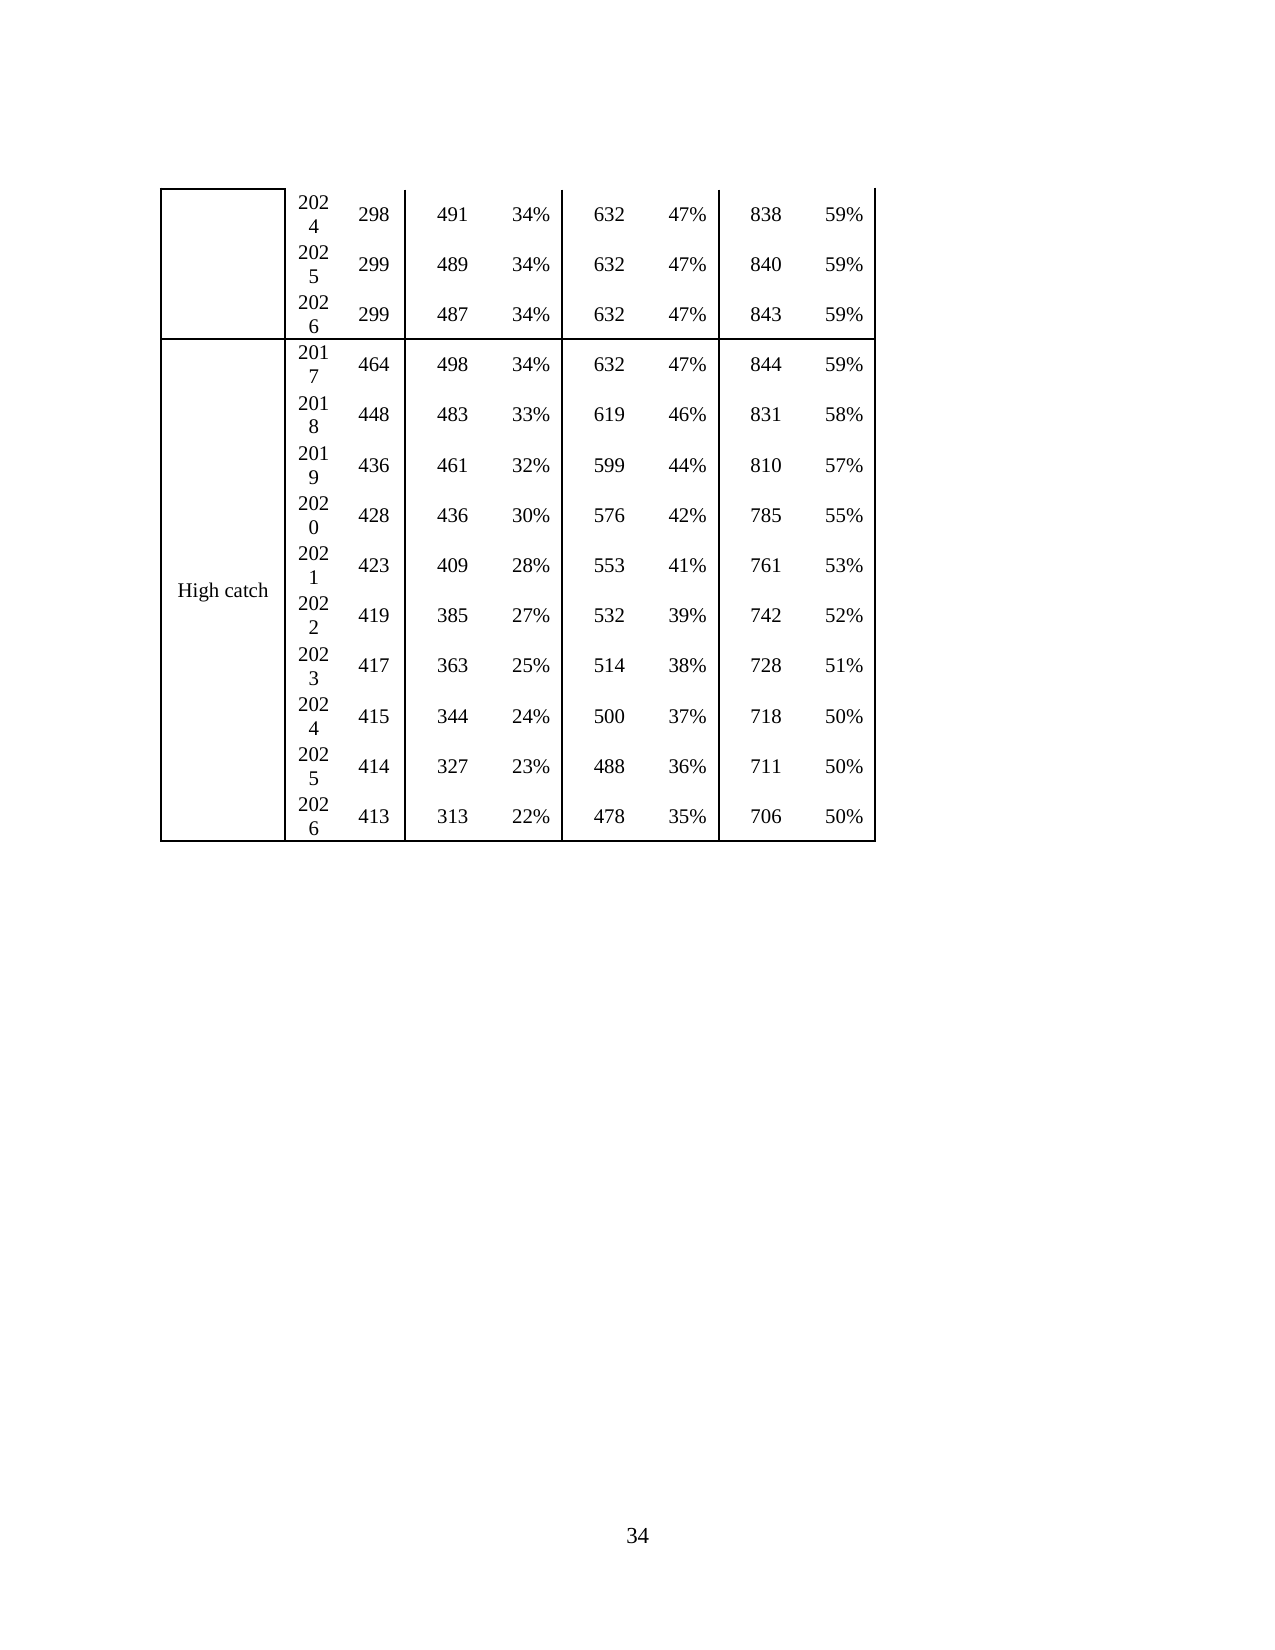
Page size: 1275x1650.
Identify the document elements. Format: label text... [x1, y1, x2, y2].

table_cell 409 [406, 539, 500, 589]
table_cell 33% [500, 388, 561, 438]
table_cell 47% [656, 188, 719, 238]
table_cell 742 [720, 589, 813, 639]
table_cell 843 [720, 288, 813, 338]
table_cell 30% [500, 489, 561, 539]
table_cell 59% [813, 340, 874, 388]
table_cell 344 [406, 690, 500, 740]
table_cell 576 [563, 489, 656, 539]
table_cell 313 [406, 790, 500, 840]
table_cell 2024 [286, 690, 342, 740]
table_cell 327 [406, 740, 500, 790]
table_cell 728 [720, 639, 813, 689]
table_cell 844 [720, 340, 813, 388]
table_cell 461 [406, 439, 500, 489]
table_cell 632 [563, 238, 656, 288]
table_cell 2025 [286, 238, 342, 288]
table_cell 2024 [286, 188, 342, 238]
table_cell 632 [563, 288, 656, 338]
table_cell 423 [342, 539, 404, 589]
table_cell 514 [563, 639, 656, 689]
table_cell 34% [500, 340, 561, 388]
table_cell 42% [656, 489, 718, 539]
table_cell 2020 [286, 489, 342, 539]
table_cell 299 [342, 238, 404, 288]
table_cell 36% [656, 740, 718, 790]
table_cell 39% [656, 589, 718, 639]
table_cell 785 [720, 489, 813, 539]
table_cell 35% [656, 790, 718, 840]
table_cell 34% [500, 238, 561, 288]
table_cell 57% [813, 439, 874, 489]
table_cell 50% [813, 790, 874, 840]
table_cell 298 [342, 188, 405, 238]
table_cell 59% [813, 288, 874, 338]
table_cell 25% [500, 639, 561, 689]
table_cell 34% [500, 188, 562, 238]
table_cell 2023 [286, 639, 342, 689]
table_cell 41% [656, 539, 718, 589]
table_cell 46% [656, 388, 718, 438]
table_cell 489 [406, 238, 500, 288]
table_cell 50% [813, 690, 874, 740]
table_cell 385 [406, 589, 500, 639]
table_cell 22% [500, 790, 561, 840]
table_cell 52% [813, 589, 874, 639]
table_cell 619 [563, 388, 656, 438]
table_cell 414 [342, 740, 404, 790]
table_cell 27% [500, 589, 561, 639]
table_cell 2022 [286, 589, 342, 639]
table_cell High catch [162, 340, 284, 840]
table_cell 50% [813, 740, 874, 790]
table_cell 59% [813, 238, 874, 288]
table_cell 464 [342, 340, 404, 388]
table_cell 831 [720, 388, 813, 438]
table_cell 44% [656, 439, 718, 489]
table_cell 419 [342, 589, 404, 639]
table_cell 47% [656, 288, 718, 338]
table_cell 491 [405, 188, 500, 238]
table_cell 761 [720, 539, 813, 589]
table_cell 436 [342, 439, 404, 489]
table_cell 58% [813, 388, 874, 438]
table_cell 299 [342, 288, 404, 338]
table_cell 483 [406, 388, 500, 438]
table_cell 2026 [286, 790, 342, 840]
table_cell 47% [656, 340, 718, 388]
table_cell 2019 [286, 439, 342, 489]
table_cell 2017 [286, 340, 342, 388]
table_cell 838 [719, 188, 813, 238]
table_cell 24% [500, 690, 561, 740]
table_cell 711 [720, 740, 813, 790]
table_cell 2021 [286, 539, 342, 589]
table_cell 478 [563, 790, 656, 840]
table_cell 51% [813, 639, 874, 689]
table_cell 23% [500, 740, 561, 790]
table_cell 38% [656, 639, 718, 689]
table_cell 37% [656, 690, 718, 740]
table_cell 436 [406, 489, 500, 539]
table_cell 417 [342, 639, 404, 689]
table_cell 363 [406, 639, 500, 689]
table_cell 47% [656, 238, 718, 288]
table_cell 413 [342, 790, 404, 840]
table_cell 488 [563, 740, 656, 790]
table_cell 718 [720, 690, 813, 740]
table_cell 32% [500, 439, 561, 489]
table_cell 498 [406, 340, 500, 388]
table_cell 599 [563, 439, 656, 489]
table_cell 428 [342, 489, 404, 539]
table_cell 28% [500, 539, 561, 589]
table_cell 2026 [286, 288, 342, 338]
table_cell 59% [813, 188, 874, 238]
table_cell 55% [813, 489, 874, 539]
table_cell 2025 [286, 740, 342, 790]
table_cell 632 [562, 188, 656, 238]
table_cell 500 [563, 690, 656, 740]
table_cell 553 [563, 539, 656, 589]
table_cell 632 [563, 340, 656, 388]
table_cell 810 [720, 439, 813, 489]
table_cell 415 [342, 690, 404, 740]
table_cell 2018 [286, 388, 342, 438]
table_cell 448 [342, 388, 404, 438]
table_cell 487 [406, 288, 500, 338]
table_cell 532 [563, 589, 656, 639]
table_cell 53% [813, 539, 874, 589]
table_cell 34% [500, 288, 561, 338]
table_cell 840 [720, 238, 813, 288]
table_cell 706 [720, 790, 813, 840]
